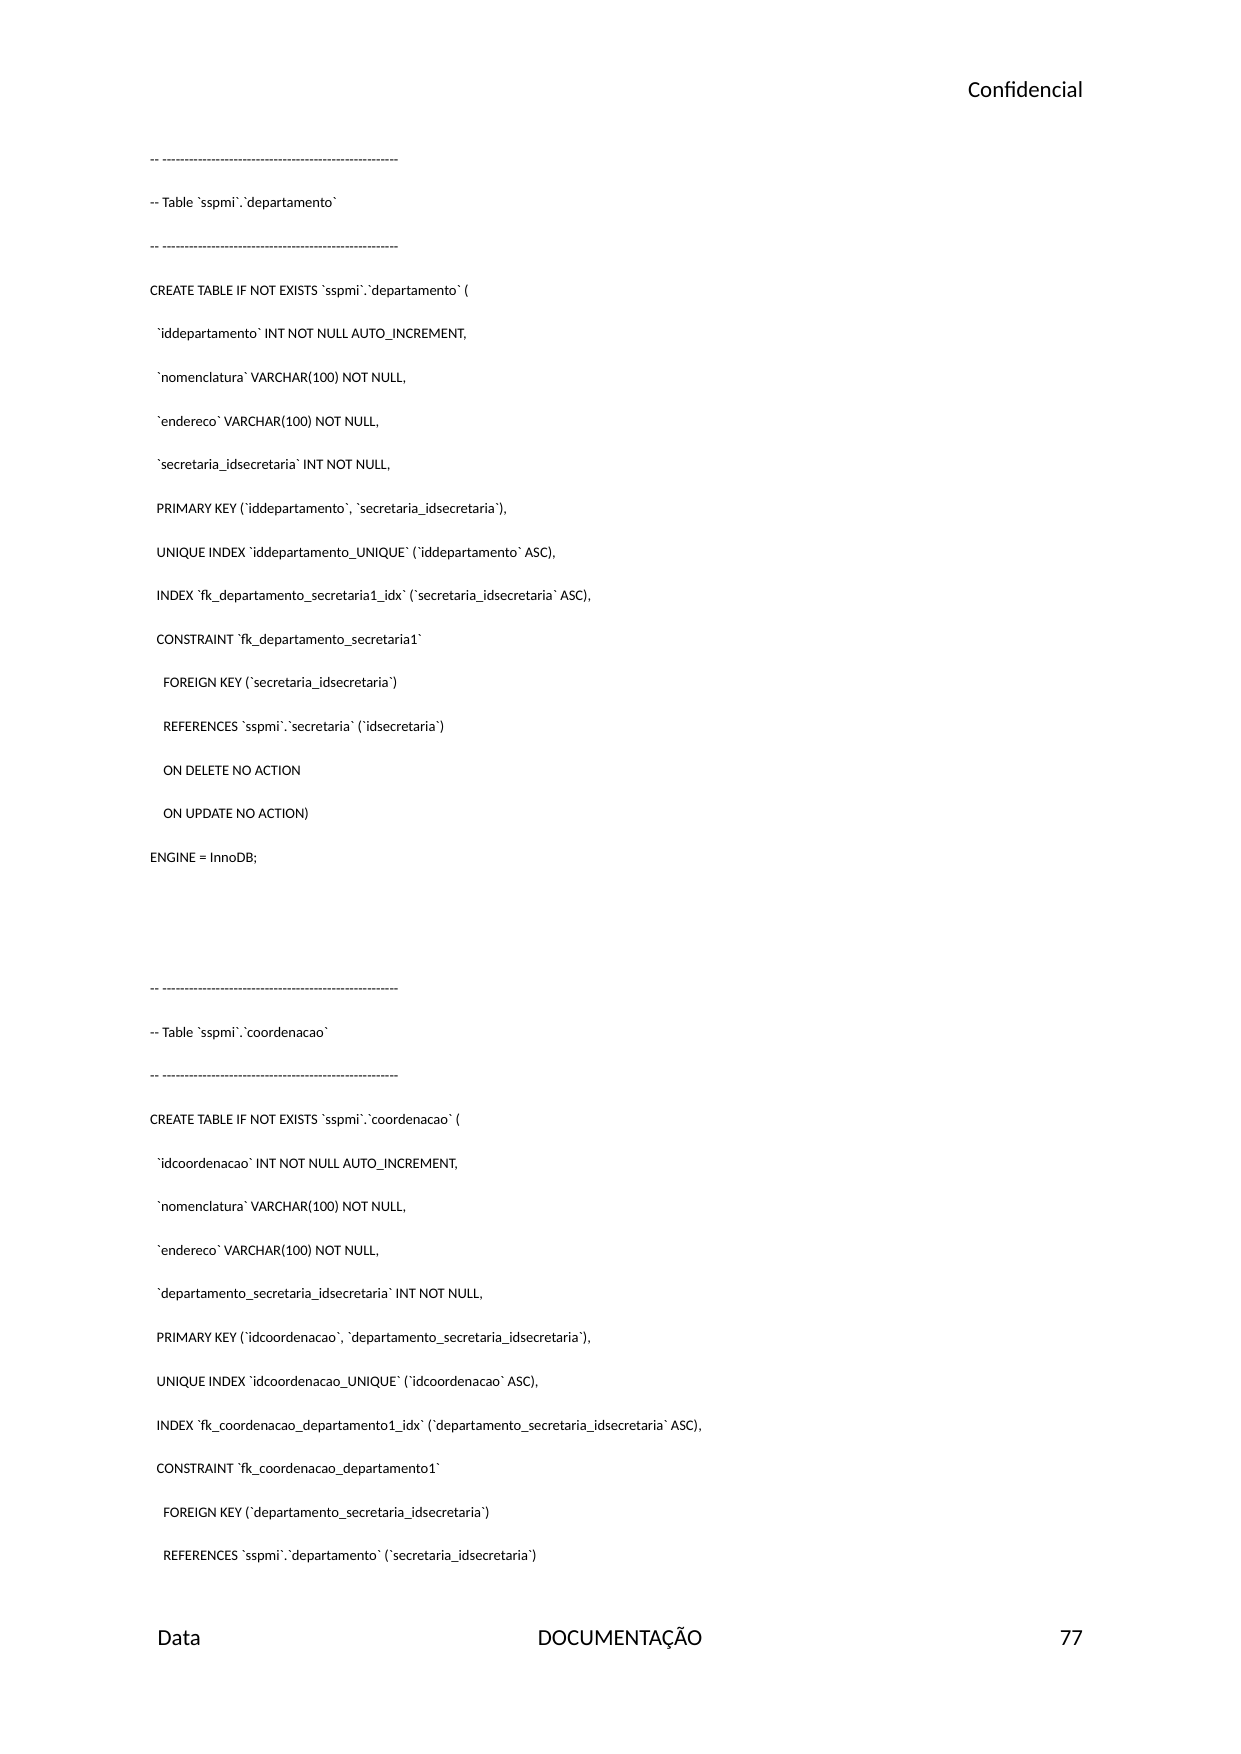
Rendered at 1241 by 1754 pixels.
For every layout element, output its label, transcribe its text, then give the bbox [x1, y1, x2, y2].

text ON UPDATE NO ACTION) [150, 805, 1090, 822]
text INDEX `fk_coordenacao_departamento1_idx` (`departamento_secretaria_idsecretaria` ASC), [150, 1416, 1090, 1433]
text `nomenclatura` VARCHAR(100) NOT NULL, [150, 1197, 1090, 1215]
text INDEX `fk_departamento_secretaria1_idx` (`secretaria_idsecretaria` ASC), [150, 586, 1090, 604]
text REFERENCES `sspmi`.`departamento` (`secretaria_idsecretaria`) [150, 1547, 1090, 1564]
text CONSTRAINT `fk_coordenacao_departamento1` [150, 1459, 1090, 1477]
text `idcoordenacao` INT NOT NULL AUTO_INCREMENT, [150, 1154, 1090, 1172]
text `departamento_secretaria_idsecretaria` INT NOT NULL, [150, 1285, 1090, 1303]
text FOREIGN KEY (`secretaria_idsecretaria`) [150, 674, 1090, 692]
text FOREIGN KEY (`departamento_secretaria_idsecretaria`) [150, 1503, 1090, 1521]
text `secretaria_idsecretaria` INT NOT NULL, [150, 456, 1090, 473]
text ENGINE = InnoDB; [150, 848, 1090, 866]
text CREATE TABLE IF NOT EXISTS `sspmi`.`departamento` ( [150, 281, 1090, 299]
text `endereco` VARCHAR(100) NOT NULL, [150, 412, 1090, 430]
text -- ----------------------------------------------------- [150, 1067, 1090, 1084]
text -- Table `sspmi`.`coordenacao` [150, 1023, 1090, 1041]
text -- ----------------------------------------------------- [150, 237, 1090, 255]
text -- Table `sspmi`.`departamento` [150, 194, 1090, 211]
text UNIQUE INDEX `iddepartamento_UNIQUE` (`iddepartamento` ASC), [150, 543, 1090, 561]
text -- ----------------------------------------------------- [150, 150, 1090, 168]
text REFERENCES `sspmi`.`secretaria` (`idsecretaria`) [150, 717, 1090, 735]
text `endereco` VARCHAR(100) NOT NULL, [150, 1241, 1090, 1259]
text CONSTRAINT `fk_departamento_secretaria1` [150, 630, 1090, 648]
text `iddepartamento` INT NOT NULL AUTO_INCREMENT, [150, 324, 1090, 342]
text -- ----------------------------------------------------- [150, 979, 1090, 997]
text UNIQUE INDEX `idcoordenacao_UNIQUE` (`idcoordenacao` ASC), [150, 1372, 1090, 1390]
text ON DELETE NO ACTION [150, 761, 1090, 779]
text CREATE TABLE IF NOT EXISTS `sspmi`.`coordenacao` ( [150, 1110, 1090, 1128]
text `nomenclatura` VARCHAR(100) NOT NULL, [150, 368, 1090, 386]
text PRIMARY KEY (`iddepartamento`, `secretaria_idsecretaria`), [150, 499, 1090, 517]
text PRIMARY KEY (`idcoordenacao`, `departamento_secretaria_idsecretaria`), [150, 1328, 1090, 1346]
